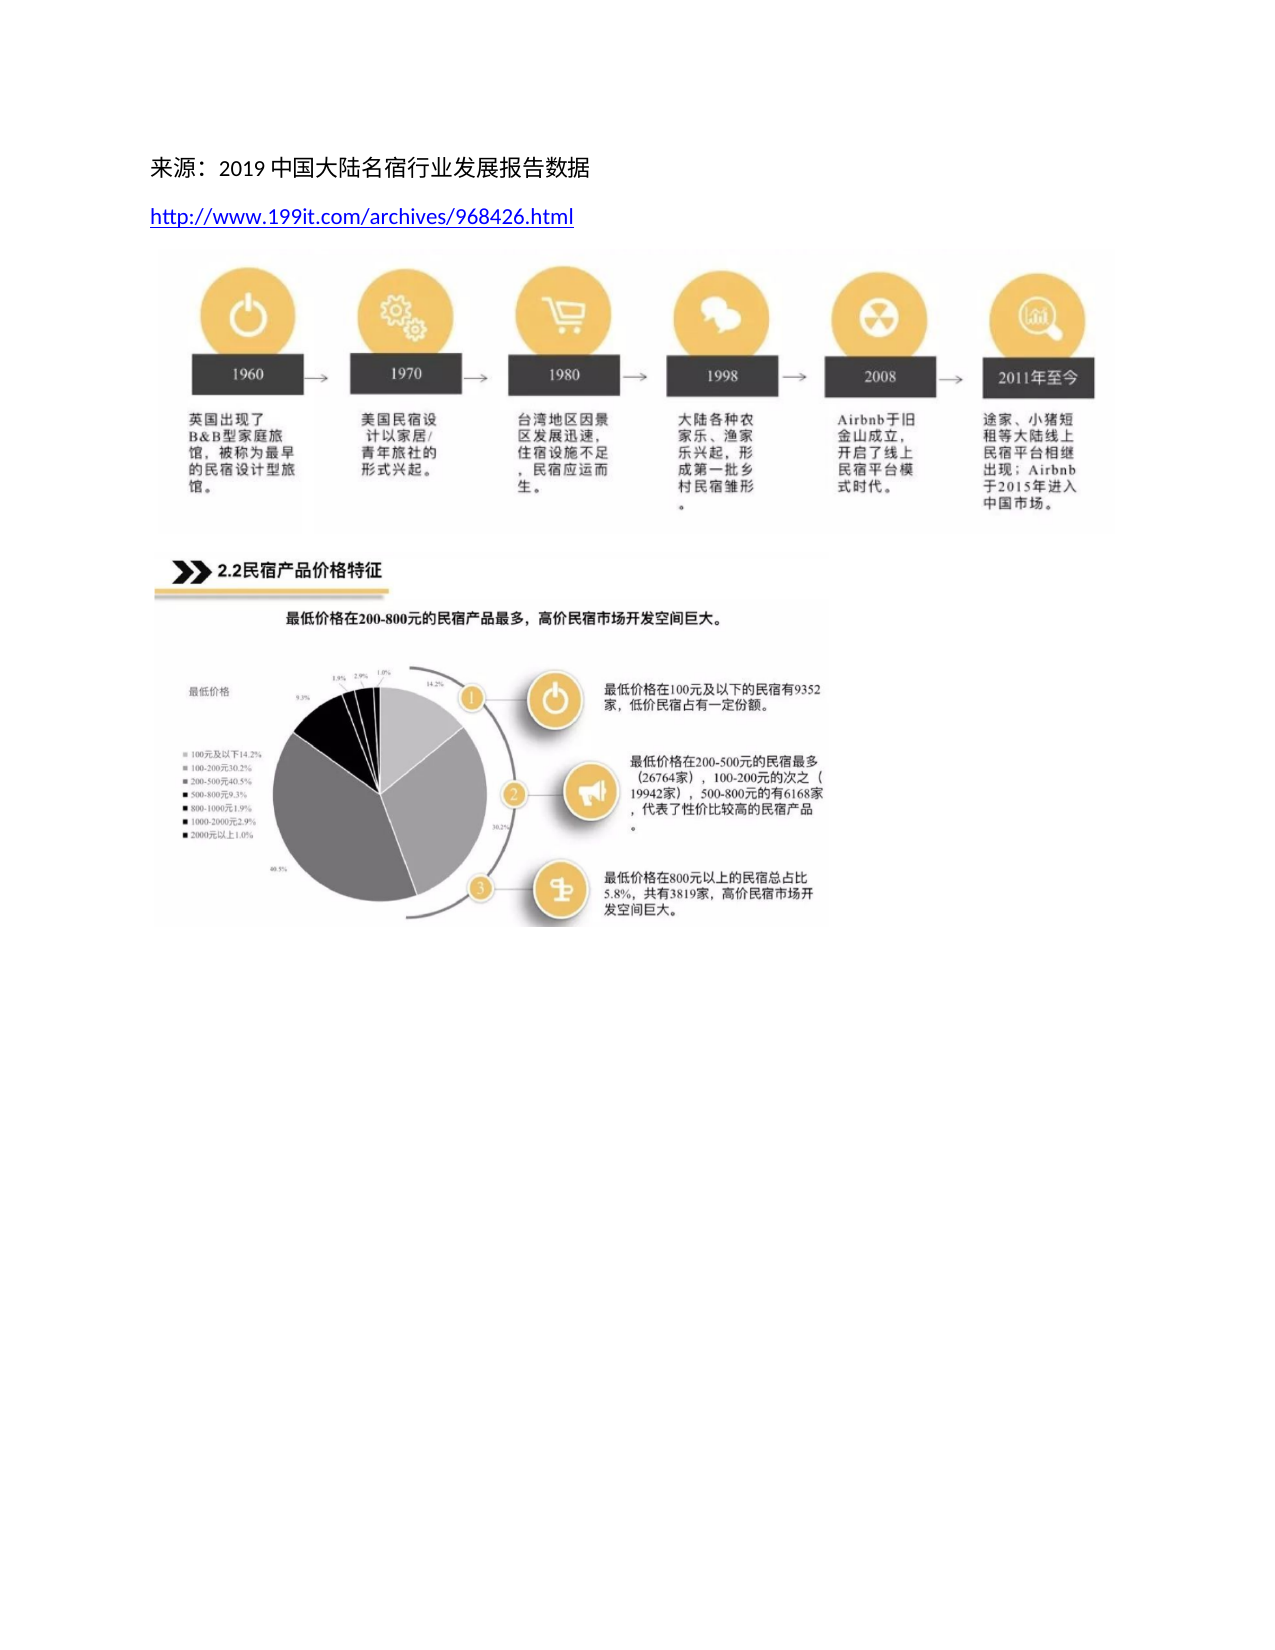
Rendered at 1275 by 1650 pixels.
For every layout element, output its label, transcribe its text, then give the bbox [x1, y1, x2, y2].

picture [150, 249, 1125, 534]
text http://www.199it.com/archives/968426.html [150, 202, 1125, 231]
text 来源：2019中国大陆名宿行业发展报告数据 [150, 150, 1125, 183]
picture [150, 552, 830, 927]
